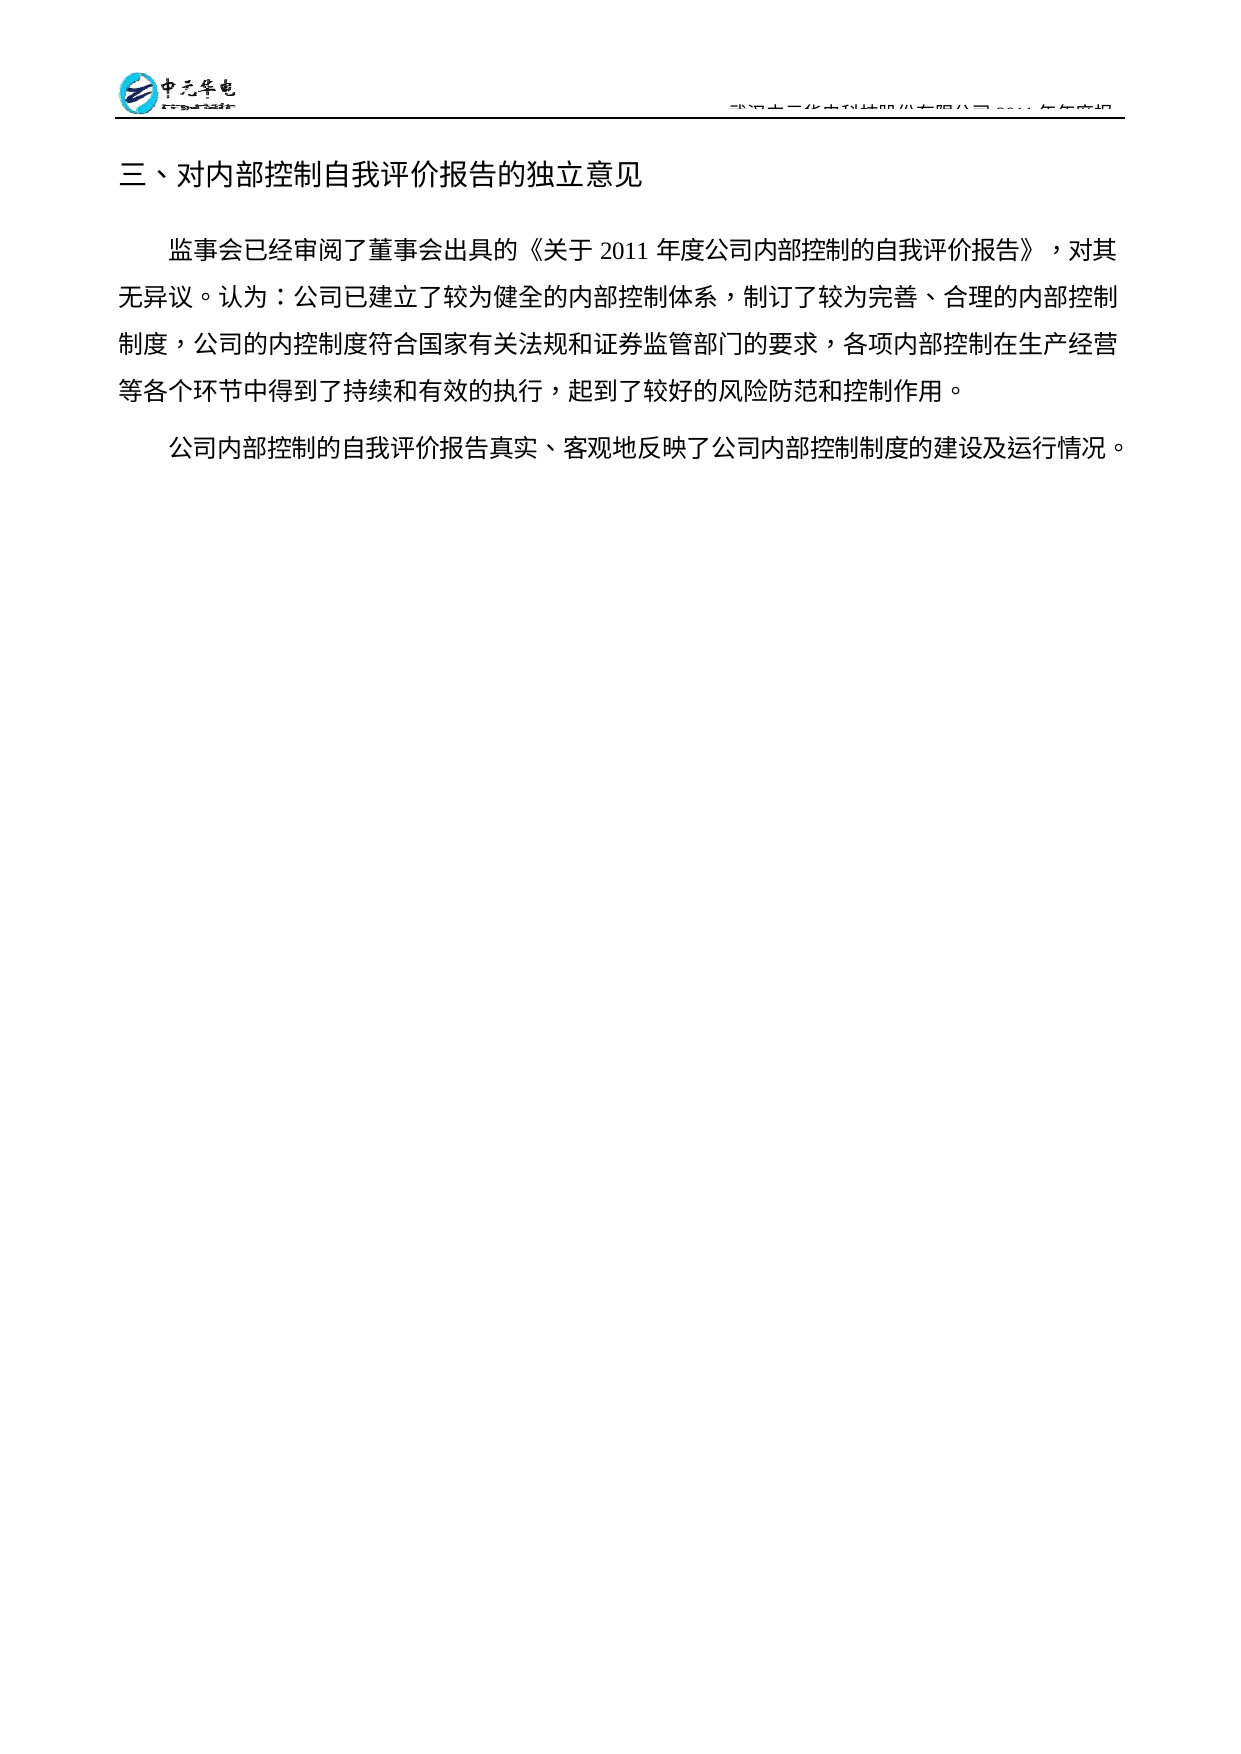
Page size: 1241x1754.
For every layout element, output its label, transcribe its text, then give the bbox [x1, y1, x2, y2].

text 监事会已经审阅了董事会出具的《关于 2011 年度公司内部控制的自我评价报告》，对其 无异议。认为：公司已建立了较为健全的内部控制体系，制订了较为完善、合理的内部控制 制度，公司的内控制度符合国家有关法规和证券监管部门的要求，各项内部控制在生产经营 等各个环节中得到了持续和有效的执行，起到了较好的风险防范和控制作用。 [118, 232, 1119, 407]
picture [118, 67, 236, 116]
text 公司内部控制的自我评价报告真实、客观地反映了公司内部控制制度的建设及运行情况。 [168, 430, 1137, 464]
subtitle 三、对内部控制自我评价报告的独立意见 [118, 154, 1124, 193]
